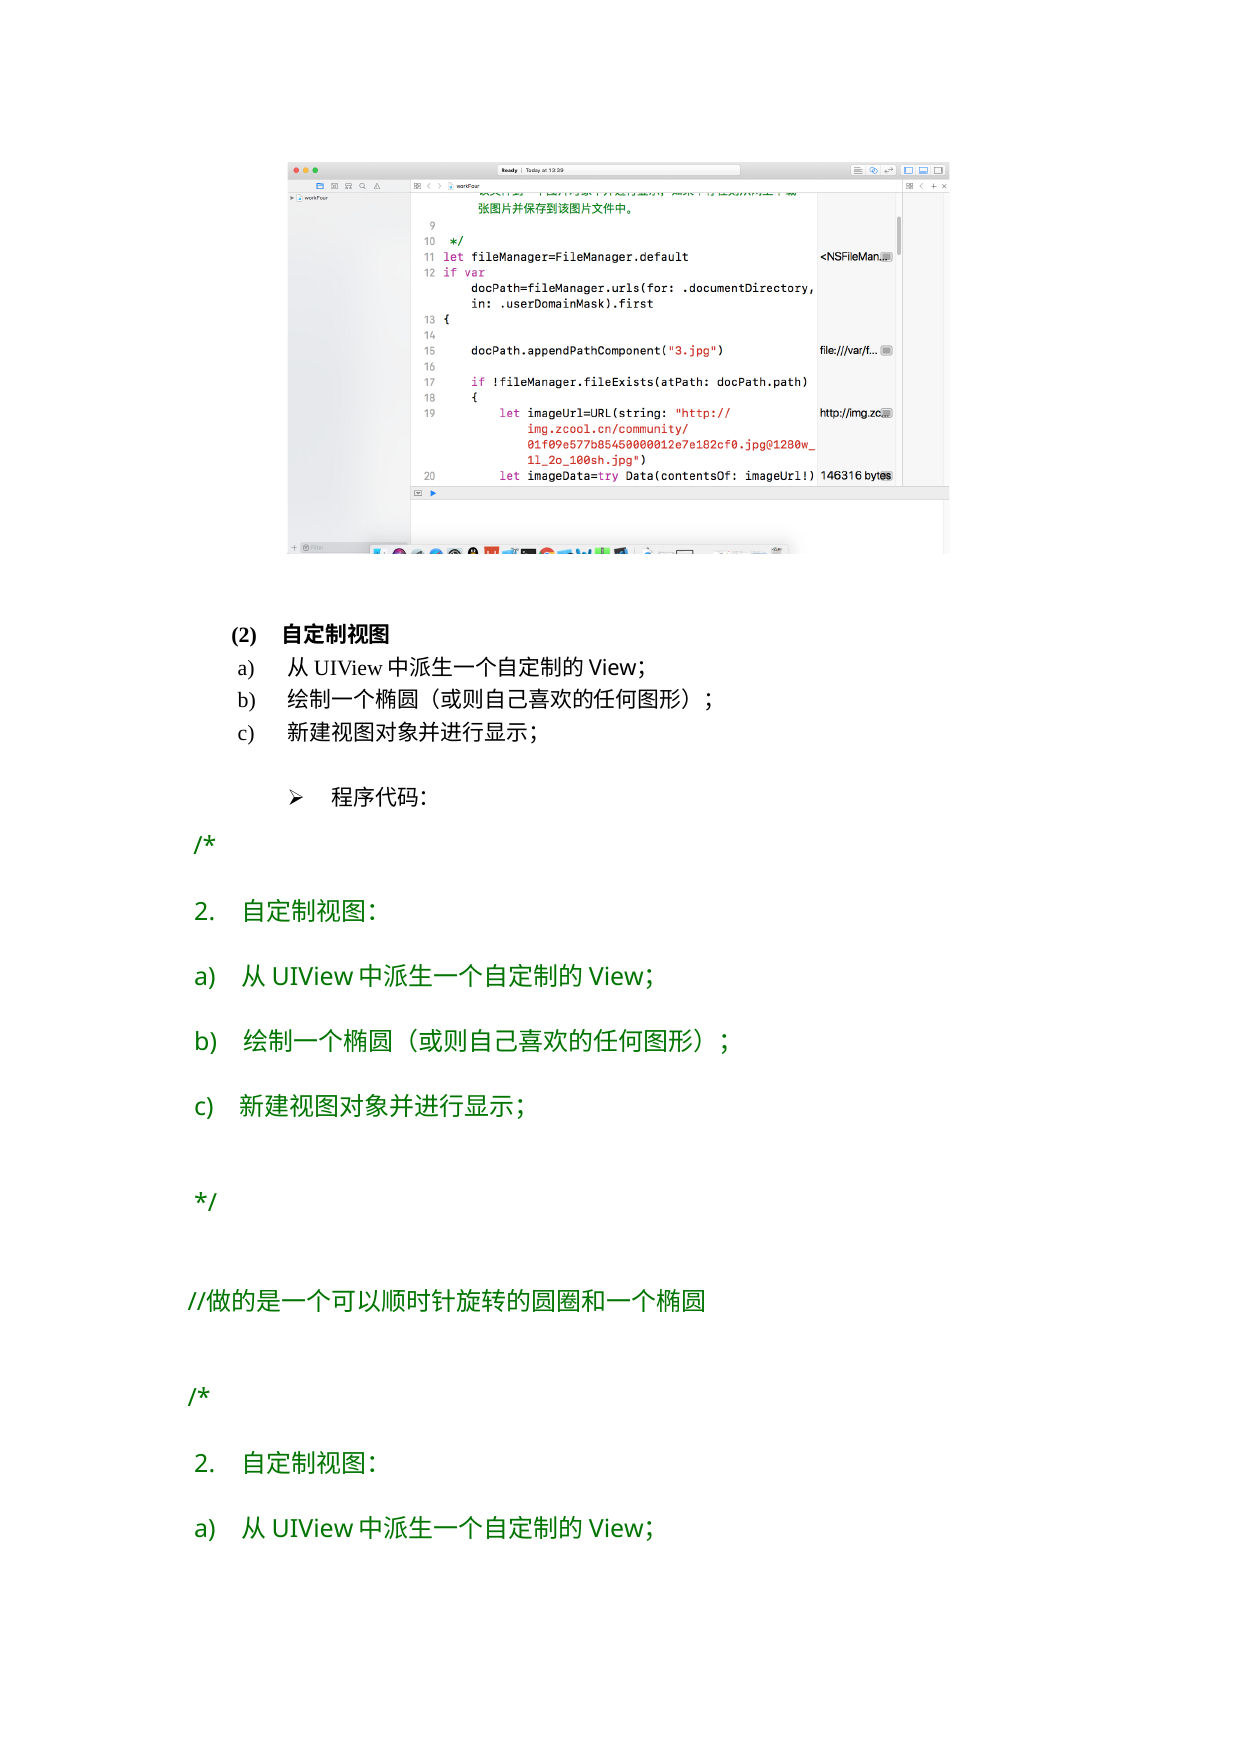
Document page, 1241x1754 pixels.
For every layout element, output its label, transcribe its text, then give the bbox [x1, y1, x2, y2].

text /* [187, 1364, 1053, 1429]
list 自定制视图 [231, 617, 1053, 649]
text c) 新建视图对象并进行显示； [187, 1072, 1053, 1137]
text 2. 自定制视图： [187, 1429, 1053, 1494]
text //做的是一个可以顺时针旋转的圆圈和一个椭圆 [187, 1267, 1053, 1332]
list 绘制一个椭圆（或则自己喜欢的任何图形）； [237, 682, 1053, 714]
text a) 从UIView中派生一个自定制的View； [187, 1494, 1053, 1559]
list 程序代码： [287, 779, 1053, 812]
list 新建视图对象并进行显示； [237, 714, 1053, 747]
list 从UIView中派生一个自定制的View； [237, 649, 1053, 682]
text 2. 自定制视图： [187, 877, 1053, 942]
text b) 绘制一个椭圆（或则自己喜欢的任何图形）； [187, 1007, 1053, 1072]
text */ [187, 1169, 1053, 1234]
text a) 从UIView中派生一个自定制的View； [187, 942, 1053, 1007]
picture [287, 162, 950, 554]
text /* [187, 812, 1053, 877]
